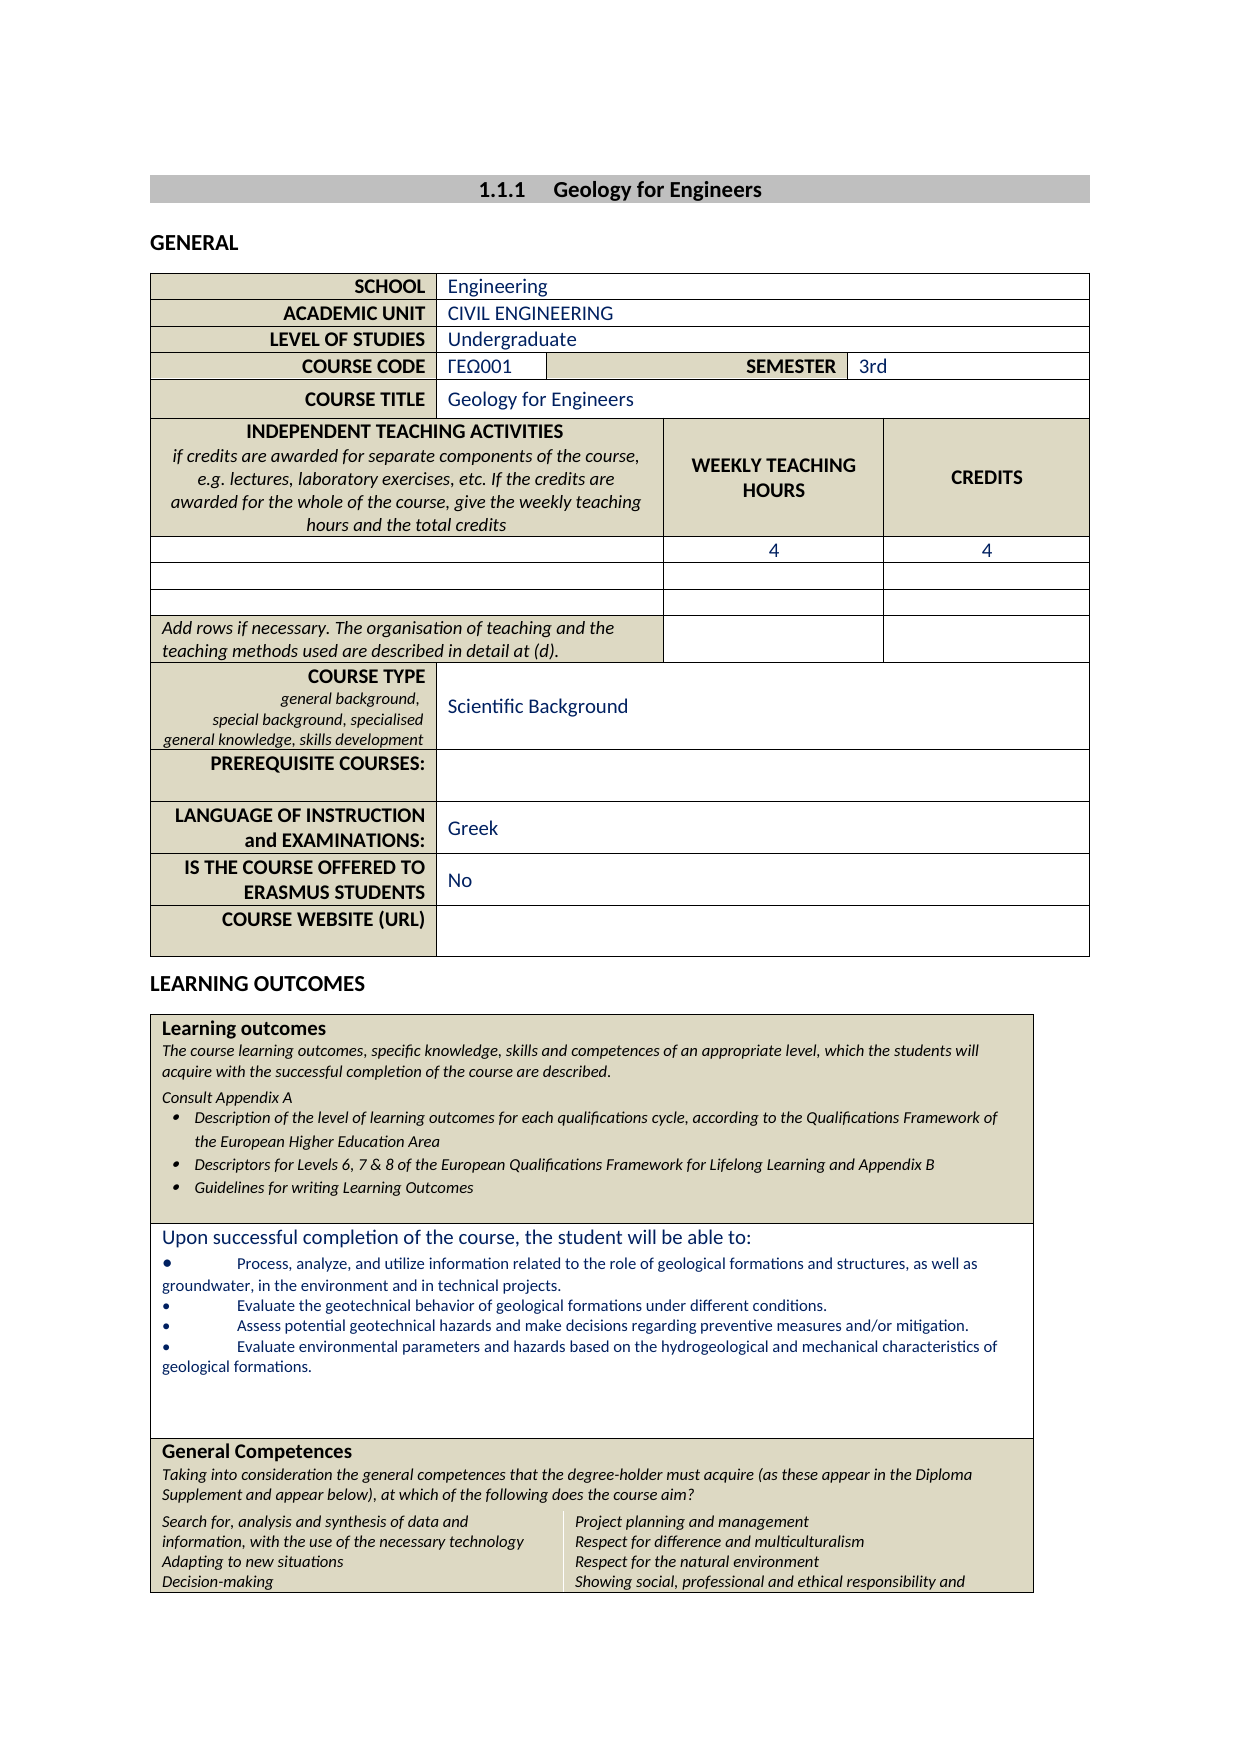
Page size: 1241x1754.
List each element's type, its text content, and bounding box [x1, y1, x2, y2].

table_cell [884, 590, 1089, 615]
table_cell Taking into consideration the general competences that the degree-holder must acquire (as these appear in the Diploma Supplement and appear below), at which of the following does the course aim? [151, 1464, 1033, 1511]
text GENERAL [150, 228, 1090, 256]
table_cell Geology for Engineers [437, 380, 1089, 418]
table_cell LEVEL OF STUDIES [151, 327, 436, 352]
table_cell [151, 1511, 563, 1592]
table_cell Upon successful completion of the course, the student will be able to: • Process, analyze, and utilize information related to the role of geological formations and structures, as well as groundwater, in the environment and in technical projects. • Evaluate the geotechnical behavior of geological formations under different conditions. • Assess potential geotechnical hazards and make decisions regarding preventive measures and/or mitigation. • Evaluate environmental parameters and hazards based on the hydrogeological and mechanical characteristics of geological formations. [151, 1224, 1033, 1437]
table_cell CREDITS [884, 419, 1089, 536]
table_cell WEEKLY TEACHING HOURS [664, 419, 883, 536]
table_cell [884, 616, 1089, 662]
table_cell Undergraduate [437, 327, 1089, 352]
table_cell ACADEMIC UNIT [151, 300, 436, 326]
table_cell [151, 563, 663, 589]
table_cell [151, 590, 663, 615]
table_cell The course learning outcomes, specific knowledge, skills and competences of an appropriate level, which the students will acquire with the successful completion of the course are described. Consult Appendix A Description of the level of learning outcomes for each qualifications cycle, according to the Qualifications Framework of the European Higher Education Area Descriptors for Levels 6, 7 & 8 of the European Qualifications Framework for Lifelong Learning and Appendix B Guidelines for writing Learning Outcomes [151, 1041, 1033, 1223]
table_cell COURSE WEBSITE (URL) [151, 906, 436, 956]
subtitle Geology for Engineers [150, 175, 1090, 203]
table_cell 4 [664, 537, 883, 562]
table_header SCHOOL [151, 274, 436, 299]
table_cell Greek [437, 802, 1089, 853]
table_header Engineering [437, 274, 1089, 299]
table_cell No [437, 854, 1089, 905]
table_cell COURSE TYPE general background, special background, specialised general knowledge, skills development [151, 663, 436, 749]
table_header Learning outcomes [151, 1015, 1033, 1041]
table_cell [884, 563, 1089, 589]
text LEARNING OUTCOMES [150, 969, 1090, 997]
table_cell [437, 906, 1089, 956]
table_cell [664, 616, 883, 662]
table_cell [664, 563, 883, 589]
table_cell [664, 590, 883, 615]
table_cell LANGUAGE OF INSTRUCTION and EXAMINATIONS: [151, 802, 436, 853]
table_cell 3rd [848, 353, 1089, 378]
table_cell SEMESTER [547, 353, 847, 378]
table_cell Add rows if necessary. The organisation of teaching and the teaching methods used are described in detail at (d). [151, 616, 663, 662]
table_cell [437, 750, 1089, 801]
table_cell PREREQUISITE COURSES: [151, 750, 436, 801]
table_cell General Competences [151, 1439, 1033, 1464]
table_cell IS THE COURSE OFFERED TO ERASMUS STUDENTS [151, 854, 436, 905]
table_cell Scientific Background [437, 663, 1089, 749]
table_cell 4 [884, 537, 1089, 562]
table_cell ΓΕΩ001 [437, 353, 546, 378]
table_cell COURSE TITLE [151, 380, 436, 418]
table_cell Civil Engineering [437, 300, 1089, 326]
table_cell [564, 1511, 1033, 1592]
table_cell INDEPENDENT TEACHING ACTIVITIES if credits are awarded for separate components of the course, e.g. lectures, laboratory exercises, etc. If the credits are awarded for the whole of the course, give the weekly teaching hours and the total credits [151, 419, 663, 536]
table_cell COURSE CODE [151, 353, 436, 378]
table_cell [151, 537, 663, 562]
